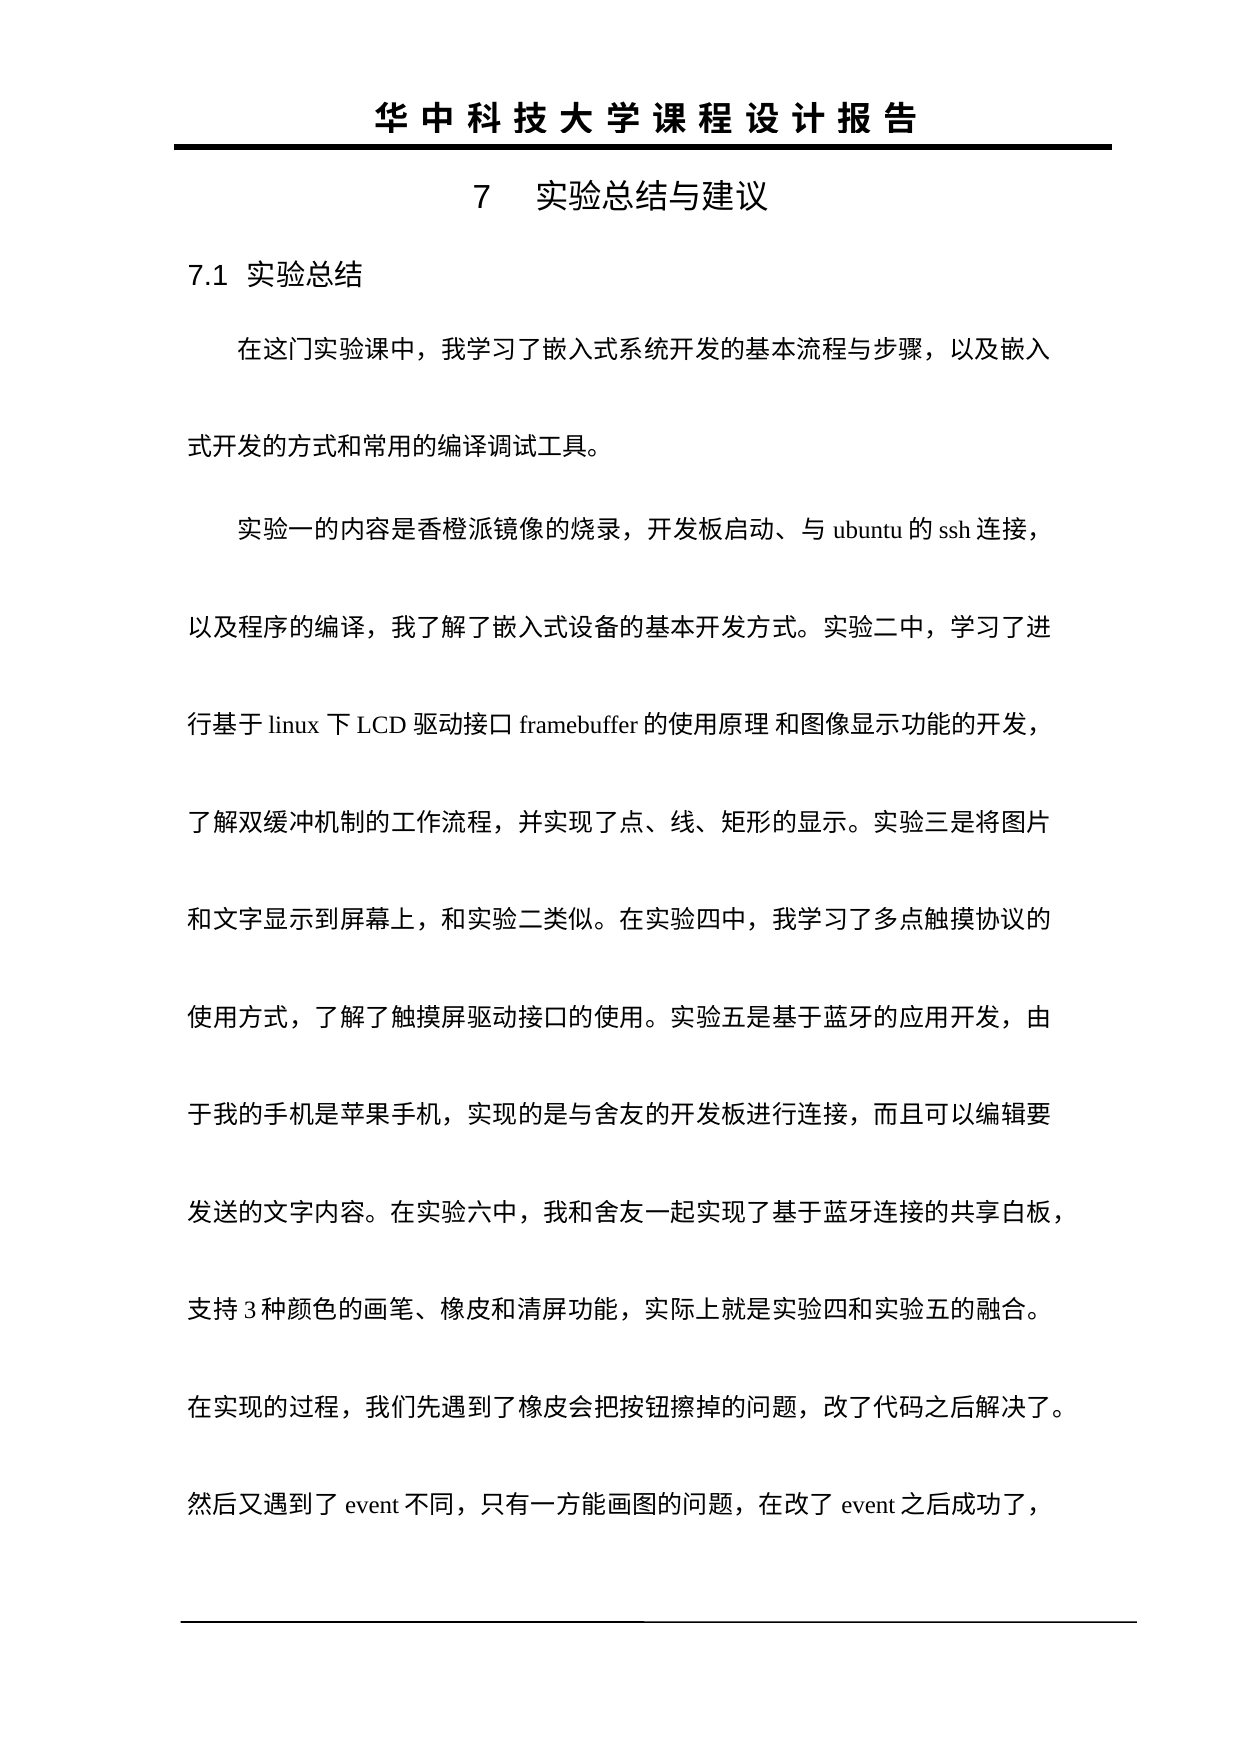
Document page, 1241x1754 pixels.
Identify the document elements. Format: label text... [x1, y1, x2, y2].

text 在这门实验课中，我学习了嵌入式系统开发的基本流程与步骤，以及嵌入式开发的方式和常用的编译调试工具。 [187, 315, 1053, 477]
subtitle 实验总结 [187, 251, 1028, 293]
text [187, 495, 1053, 1535]
subtitle 实验总结与建议 [187, 162, 1053, 227]
